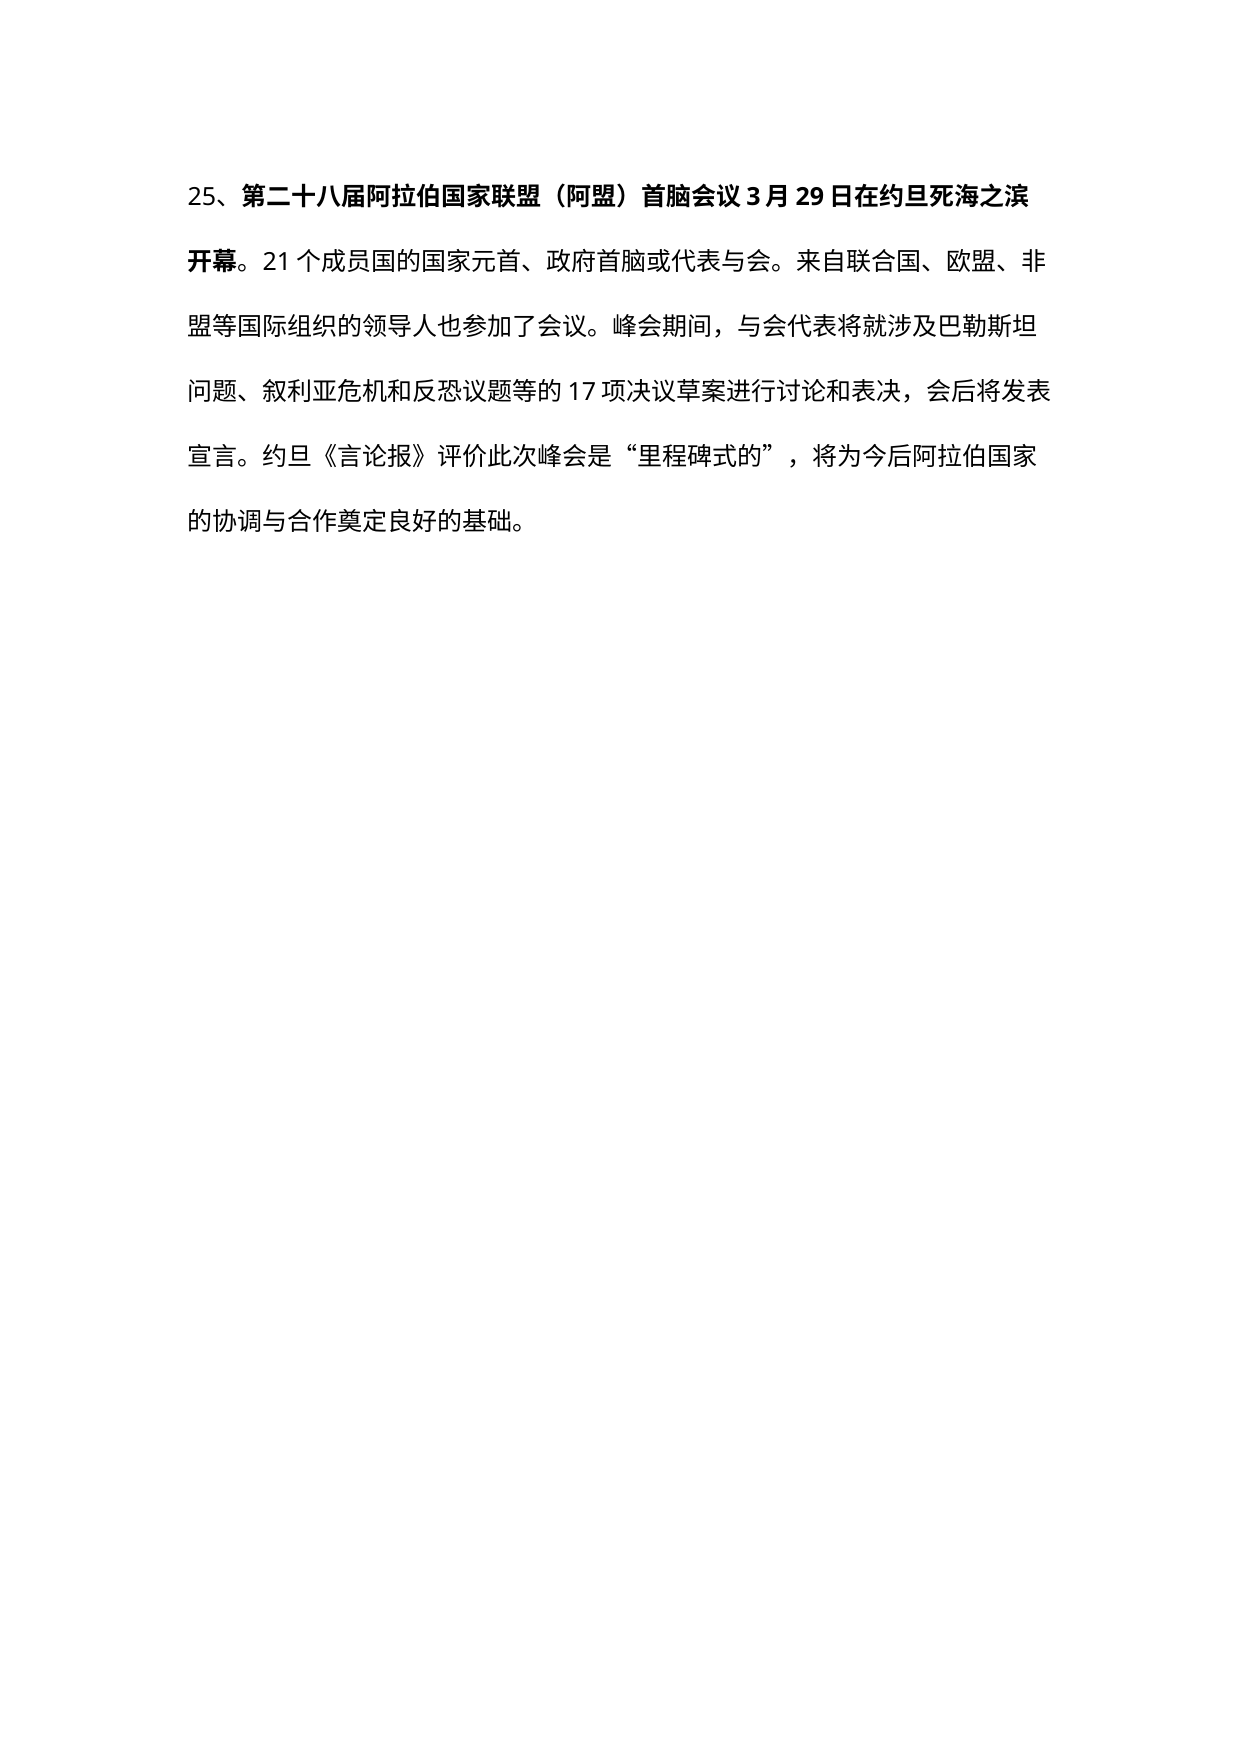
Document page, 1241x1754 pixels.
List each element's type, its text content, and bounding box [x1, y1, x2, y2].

text 25、第二十八届阿拉伯国家联盟（阿盟）首脑会议3月29日在约旦死海之滨开幕。21个成员国的国家元首、政府首脑或代表与会。来自联合国、欧盟、非盟等国际组织的领导人也参加了会议。峰会期间，与会代表将就涉及巴勒斯坦问题、叙利亚危机和反恐议题等的17项决议草案进行讨论和表决，会后将发表宣言。约旦《言论报》评价此次峰会是“里程碑式的”，将为今后阿拉伯国家的协调与合作奠定良好的基础。 [187, 162, 1053, 552]
